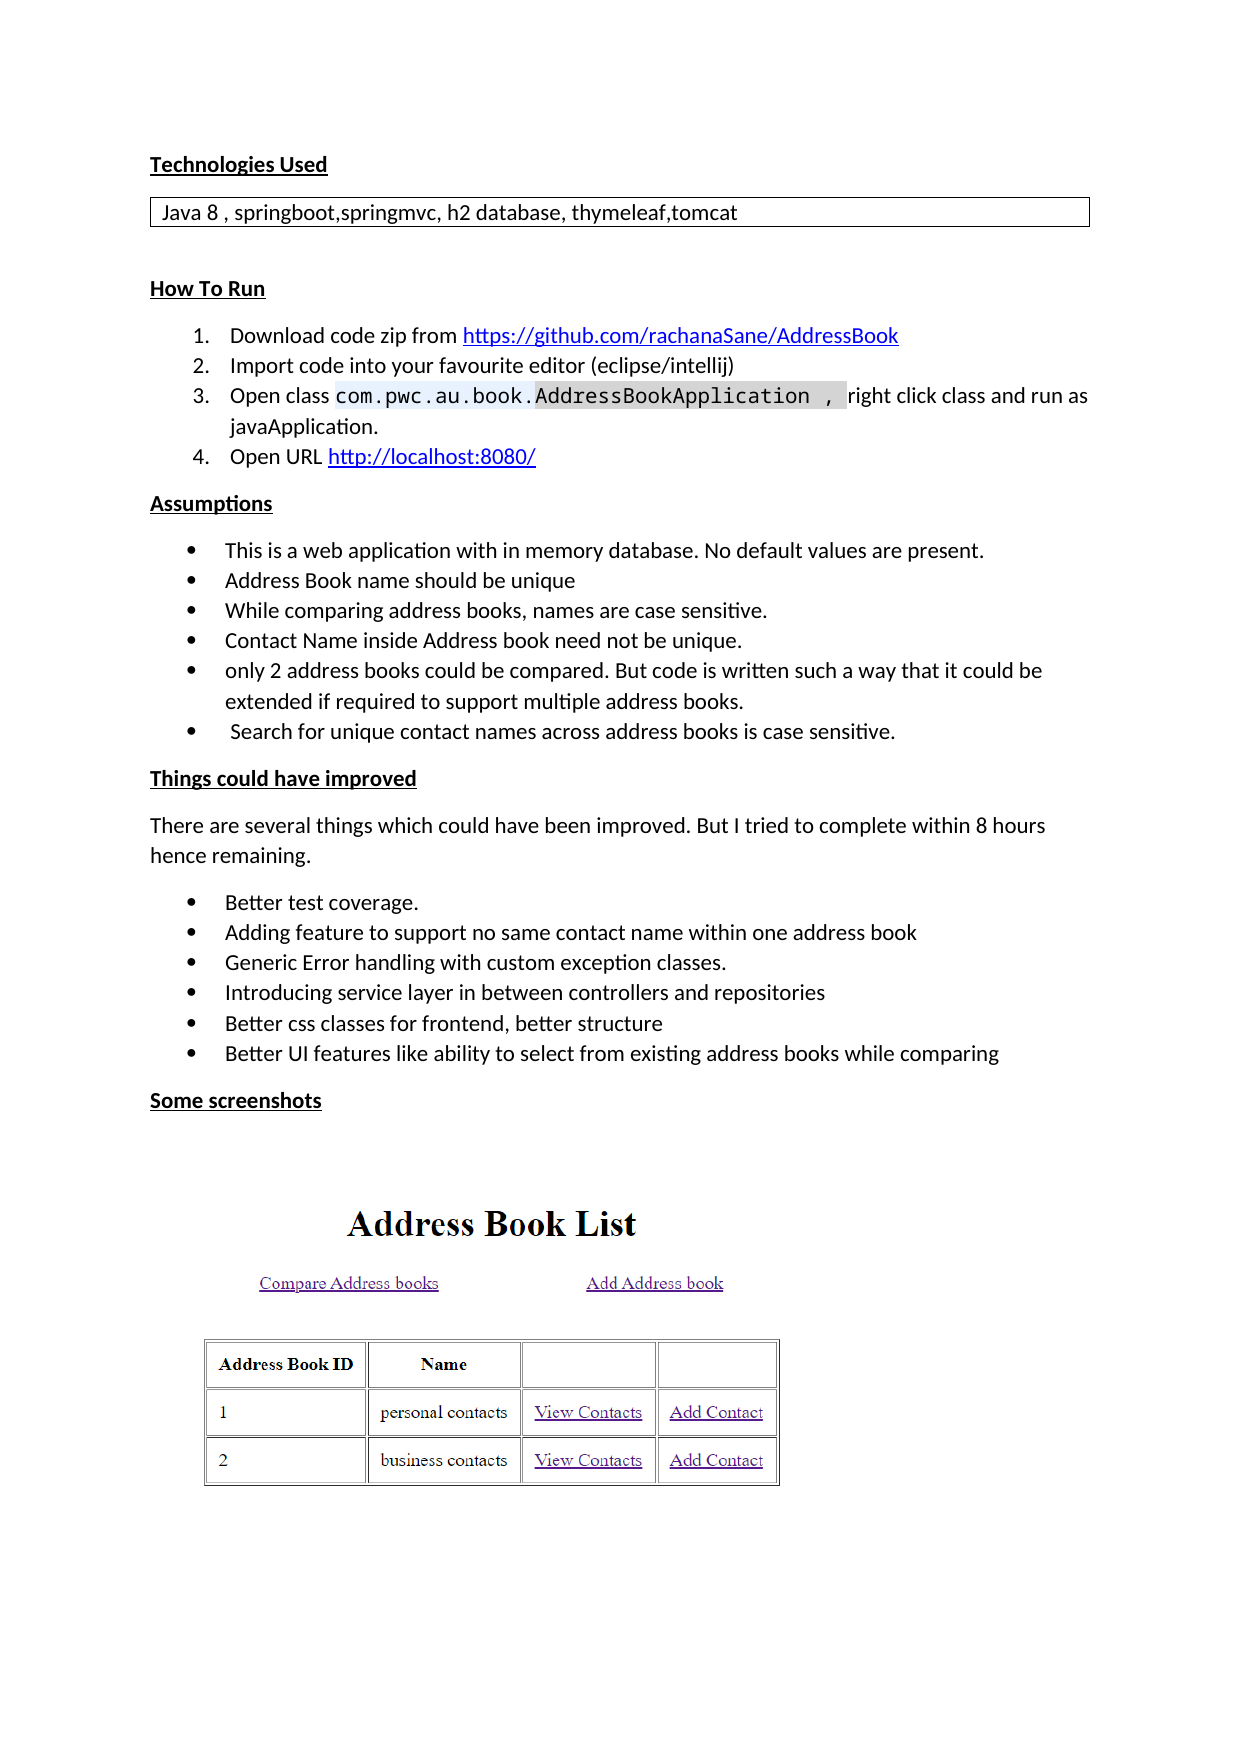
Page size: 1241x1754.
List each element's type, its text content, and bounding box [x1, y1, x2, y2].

list This is a web application with in memory database. No default values are present. [187, 536, 1090, 564]
list Download code zip from https://github.com/rachanaSane/AddressBook [192, 321, 1090, 349]
list Search for unique contact names across address books is case sensitive. [187, 717, 1090, 745]
text How To Run [150, 274, 1090, 302]
list Open class com.pwc.au.book.AddressBookApplication , right click class and run as javaApplication. [192, 381, 1090, 440]
list Adding feature to support no same contact name within one address book [187, 918, 1090, 946]
table_header Java 8 , springboot,springmvc, h2 database, thymeleaf,tomcat [151, 198, 1089, 226]
list Generic Error handling with custom exception classes. [187, 948, 1090, 976]
text There are several things which could have been improved. But I tried to complete within 8 hours hence remaining. [150, 811, 1090, 869]
list Introducing service layer in between controllers and repositories [187, 978, 1090, 1006]
list only 2 address books could be compared. But code is written such a way that it could be extended if required to support multiple address books. [187, 657, 1090, 715]
list Address Book name should be unique [187, 566, 1090, 594]
list Open URL http://localhost:8080/ [192, 442, 1090, 470]
list While comparing address books, names are case sensitive. [187, 596, 1090, 624]
list Better UI features like ability to select from existing address books while comparing [187, 1039, 1090, 1067]
text Things could have improved [150, 764, 1090, 792]
text Some screenshots [150, 1086, 1090, 1114]
list Contact Name inside Address book need not be unique. [187, 626, 1090, 654]
list Better css classes for frontend, better structure [187, 1009, 1090, 1037]
text Assumptions [150, 489, 1090, 517]
list Import code into your favourite editor (eclipse/intellij) [192, 351, 1090, 379]
list Better test coverage. [187, 888, 1090, 916]
picture [150, 1179, 828, 1553]
text Technologies Used [150, 150, 1090, 178]
